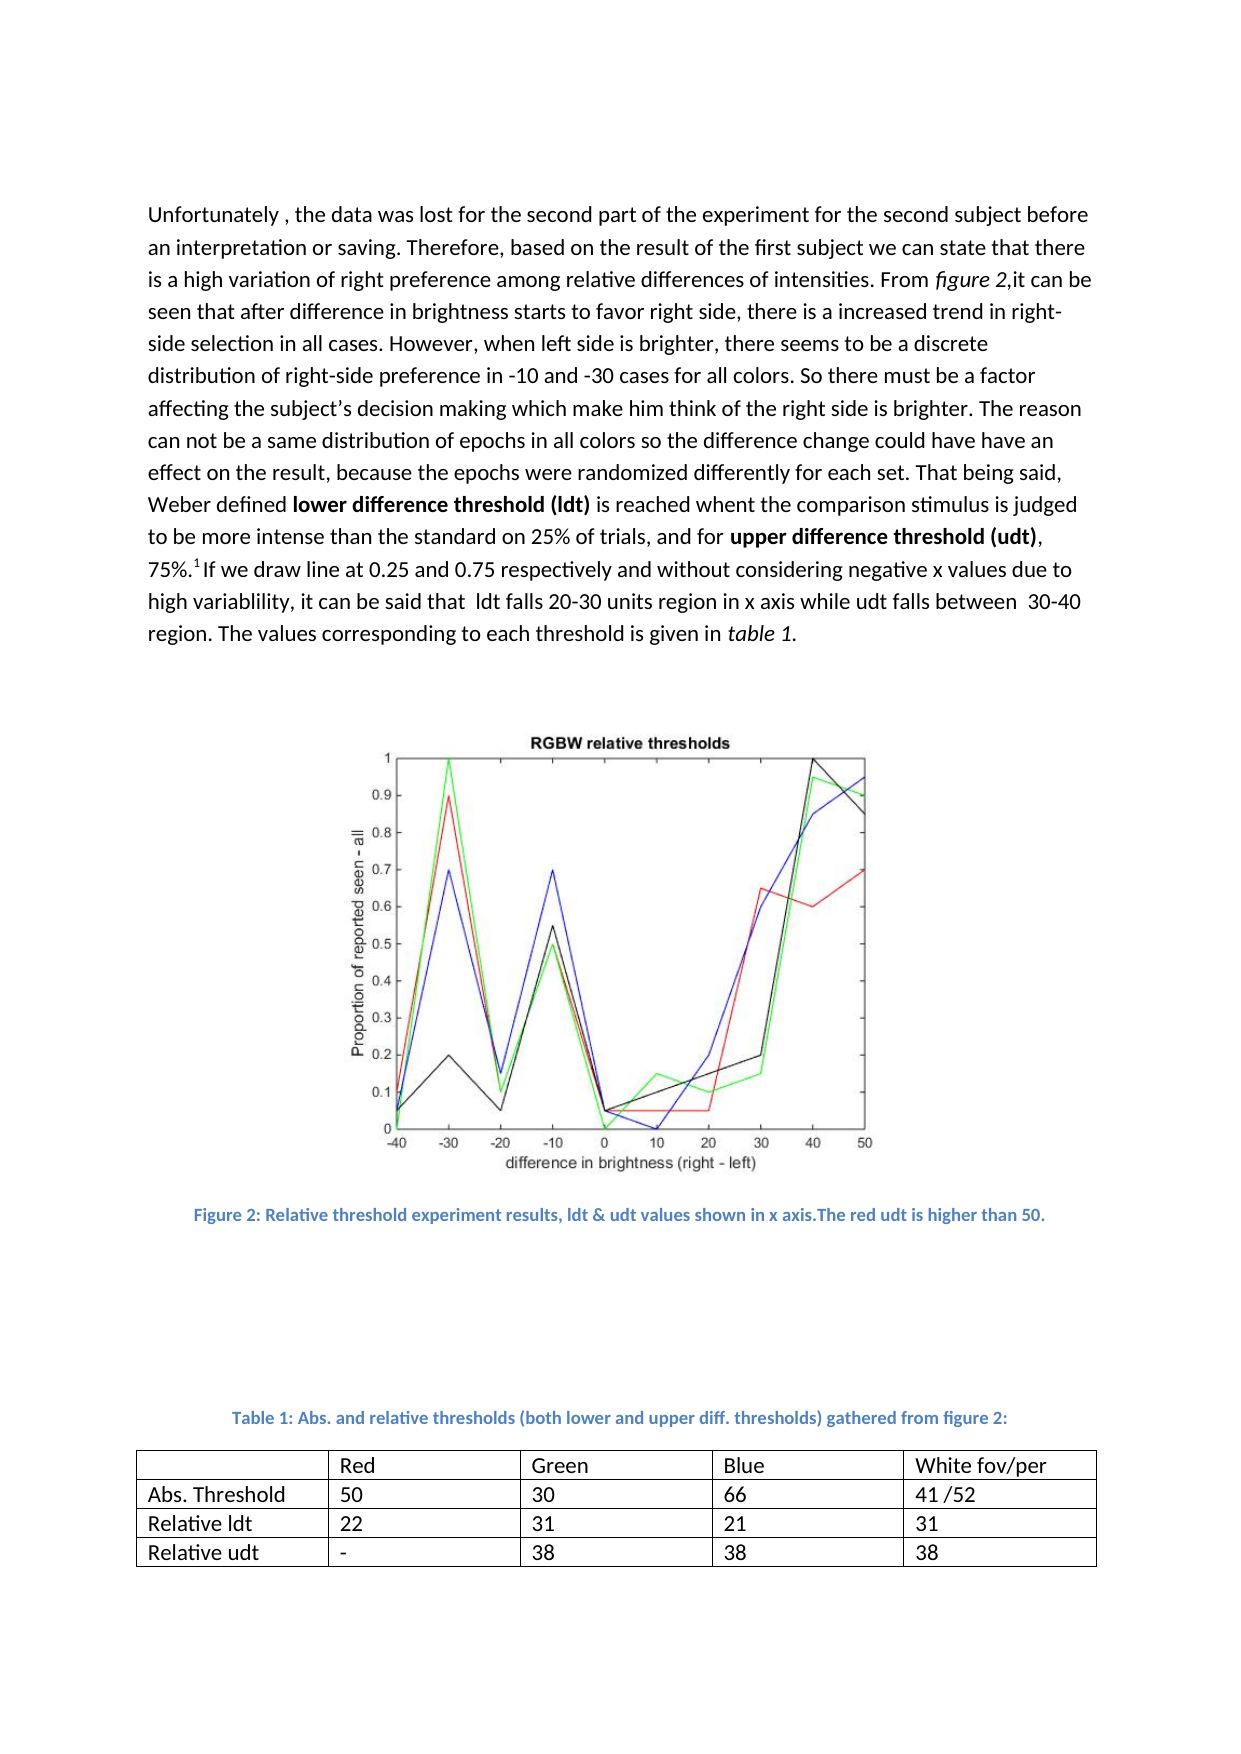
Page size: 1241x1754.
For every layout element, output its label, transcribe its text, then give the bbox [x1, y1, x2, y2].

table_cell 66 [713, 1480, 903, 1508]
table_cell - [329, 1538, 520, 1566]
table_cell 41 /52 [904, 1480, 1096, 1508]
table_cell 22 [329, 1509, 520, 1537]
table_cell 30 [521, 1480, 712, 1508]
table_cell Relative ldt [137, 1509, 328, 1537]
table_cell Relative udt [137, 1538, 328, 1566]
text Table 1: Abs. and relative thresholds (both lower and upper diff. thresholds) gathered from figure 2: [148, 1406, 1093, 1429]
picture [318, 725, 922, 1179]
table_header Green [521, 1451, 712, 1479]
table_cell 38 [904, 1538, 1096, 1566]
table_cell 31 [521, 1509, 712, 1537]
table_header Red [329, 1451, 520, 1479]
text Unfortunately , the data was lost for the second part of the experiment for the second subject before an interpretation or saving. Therefore, based on the result of the first subject we can state that there is a high variation of right preference among relative differences of intensities. From figure 2,it can be seen that after difference in brightness starts to favor right side, there is a increased trend in right-side selection in all cases. However, when left side is brighter, there seems to be a discrete distribution of right-side preference in -10 and -30 cases for all colors. So there must be a factor affecting the subject’s decision making which make him think of the right side is brighter. The reason can not be a same distribution of epochs in all colors so the difference change could have have an effect on the result, because the epochs were randomized differently for each set. That being said, Weber defined lower difference threshold (ldt) is reached whent the comparison stimulus is judged to be more intense than the standard on 25% of trials, and for upper difference threshold (udt), 75%.1 If we draw line at 0.25 and 0.75 respectively and without considering negative x values due to high variablility, it can be said that ldt falls 20-30 units region in x axis while udt falls between 30-40 region. The values corresponding to each threshold is given in table 1. [148, 201, 1093, 647]
table_cell 31 [904, 1509, 1096, 1537]
table_cell Abs. Threshold [137, 1480, 328, 1508]
table_header Blue [713, 1451, 903, 1479]
table_cell 50 [329, 1480, 520, 1508]
table_cell 38 [521, 1538, 712, 1566]
table_cell 38 [713, 1538, 903, 1566]
table_header [137, 1451, 328, 1479]
table_cell 21 [713, 1509, 903, 1537]
text Figure 2: Relative threshold experiment results, ldt & udt values shown in x axis.The red udt is higher than 50. [148, 1203, 1093, 1226]
table_header White fov/per [904, 1451, 1096, 1479]
